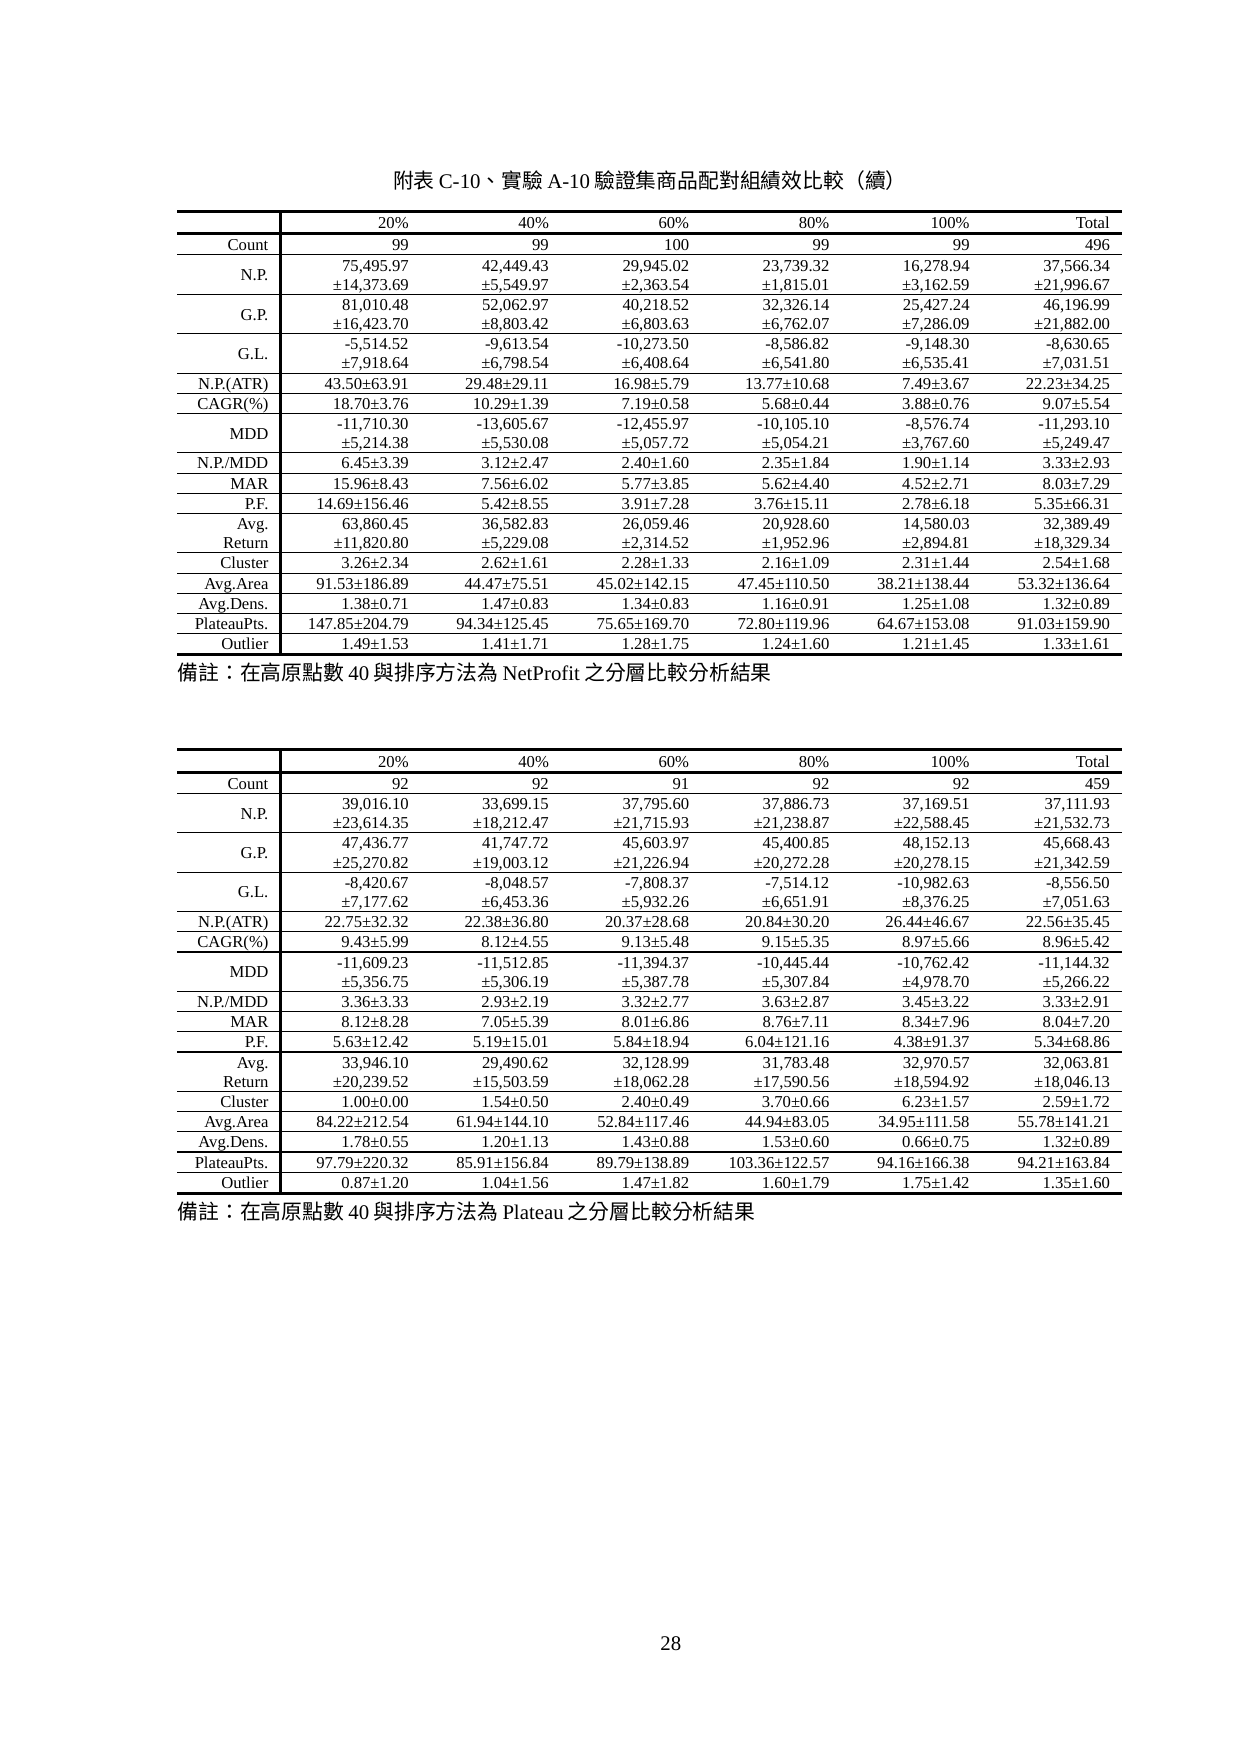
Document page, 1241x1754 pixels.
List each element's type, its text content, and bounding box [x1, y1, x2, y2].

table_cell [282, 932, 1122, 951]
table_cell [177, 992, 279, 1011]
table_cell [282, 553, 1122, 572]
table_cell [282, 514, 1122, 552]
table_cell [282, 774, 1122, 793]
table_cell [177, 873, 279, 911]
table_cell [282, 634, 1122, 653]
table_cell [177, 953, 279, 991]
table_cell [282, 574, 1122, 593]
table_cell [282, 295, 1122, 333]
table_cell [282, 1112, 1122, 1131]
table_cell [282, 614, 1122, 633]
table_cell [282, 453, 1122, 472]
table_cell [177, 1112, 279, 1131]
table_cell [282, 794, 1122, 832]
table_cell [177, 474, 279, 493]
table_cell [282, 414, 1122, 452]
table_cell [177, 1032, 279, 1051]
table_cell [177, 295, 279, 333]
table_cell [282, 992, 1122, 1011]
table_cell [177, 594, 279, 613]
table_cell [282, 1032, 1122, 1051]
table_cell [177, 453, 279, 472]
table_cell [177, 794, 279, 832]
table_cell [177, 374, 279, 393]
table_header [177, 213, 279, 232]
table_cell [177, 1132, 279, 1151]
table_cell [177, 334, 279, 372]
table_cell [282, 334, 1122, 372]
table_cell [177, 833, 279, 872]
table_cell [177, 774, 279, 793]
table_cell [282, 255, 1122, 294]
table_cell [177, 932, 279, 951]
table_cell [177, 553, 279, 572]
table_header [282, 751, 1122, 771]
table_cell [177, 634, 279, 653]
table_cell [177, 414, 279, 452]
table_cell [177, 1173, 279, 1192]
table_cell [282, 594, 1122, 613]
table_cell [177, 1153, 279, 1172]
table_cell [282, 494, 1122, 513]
text 備註：在高原點數40與排序方法為NetProfit之分層比較分析結果 [177, 656, 1122, 687]
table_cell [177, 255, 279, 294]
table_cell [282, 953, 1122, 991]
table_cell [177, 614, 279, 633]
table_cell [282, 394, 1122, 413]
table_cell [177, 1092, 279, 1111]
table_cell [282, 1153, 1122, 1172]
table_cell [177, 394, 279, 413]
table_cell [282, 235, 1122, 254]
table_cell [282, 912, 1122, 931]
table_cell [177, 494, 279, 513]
text 附表C-10、實驗A-10驗證集商品配對組績效比較（續） [177, 164, 1122, 195]
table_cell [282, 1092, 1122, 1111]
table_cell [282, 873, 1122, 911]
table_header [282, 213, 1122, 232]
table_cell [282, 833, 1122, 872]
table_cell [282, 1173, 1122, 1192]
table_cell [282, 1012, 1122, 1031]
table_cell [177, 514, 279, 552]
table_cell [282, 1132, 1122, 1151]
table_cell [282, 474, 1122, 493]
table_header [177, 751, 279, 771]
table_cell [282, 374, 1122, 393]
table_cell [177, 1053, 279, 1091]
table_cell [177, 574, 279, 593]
text 備註：在高原點數40與排序方法為Plateau之分層比較分析結果 [177, 1195, 1122, 1225]
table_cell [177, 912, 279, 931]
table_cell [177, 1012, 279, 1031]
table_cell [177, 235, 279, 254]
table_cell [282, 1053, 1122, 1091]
